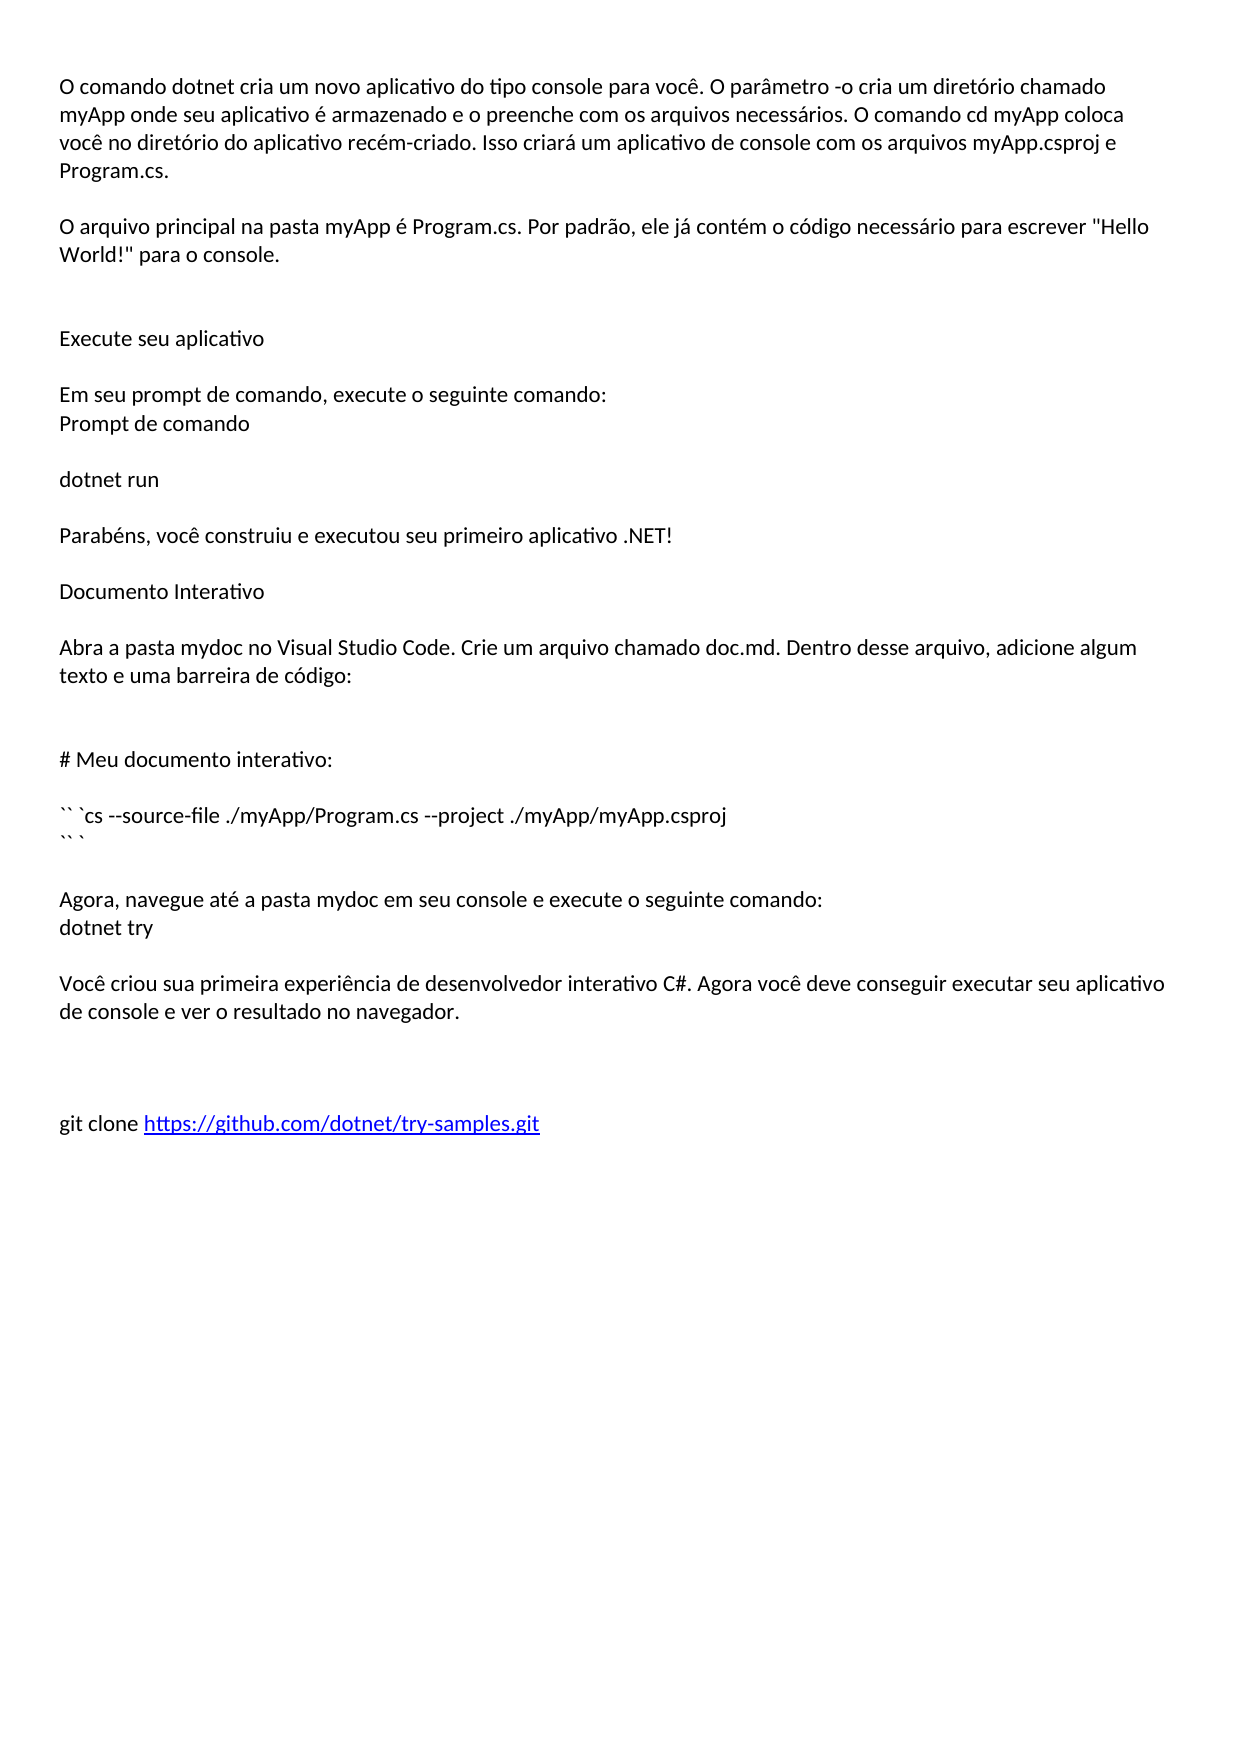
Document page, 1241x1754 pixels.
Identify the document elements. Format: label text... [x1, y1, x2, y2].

text Agora, navegue até a pasta mydoc em seu console e execute o seguinte comando: [59, 885, 1167, 913]
text Execute seu aplicativo [59, 324, 1167, 353]
text `` `cs --source-file ./myApp/Program.cs --project ./myApp/myApp.csproj [59, 801, 1167, 829]
text Parabéns, você construiu e executou seu primeiro aplicativo .NET! [59, 521, 1167, 549]
text Prompt de comando [59, 409, 1167, 437]
text dotnet run [59, 465, 1167, 493]
text Documento Interativo [59, 577, 1167, 605]
text # Meu documento interativo: [59, 745, 1167, 773]
text O comando dotnet cria um novo aplicativo do tipo console para você. O parâmetro -o cria um diretório chamado myApp onde seu aplicativo é armazenado e o preenche com os arquivos necessários. O comando cd myApp coloca você no diretório do aplicativo recém-criado. Isso criará um aplicativo de console com os arquivos myApp.csproj e Program.cs. [59, 72, 1167, 184]
text `` ` [59, 829, 1167, 857]
text O arquivo principal na pasta myApp é Program.cs. Por padrão, ele já contém o código necessário para escrever "Hello World!" para o console. [59, 212, 1167, 268]
text Você criou sua primeira experiência de desenvolvedor interativo C#. Agora você deve conseguir executar seu aplicativo de console e ver o resultado no navegador. [59, 969, 1167, 1025]
text dotnet try [59, 913, 1167, 941]
text Abra a pasta mydoc no Visual Studio Code. Crie um arquivo chamado doc.md. Dentro desse arquivo, adicione algum texto e uma barreira de código: [59, 633, 1167, 689]
text Em seu prompt de comando, execute o seguinte comando: [59, 381, 1167, 409]
text git clone https://github.com/dotnet/try-samples.git [59, 1109, 1167, 1137]
